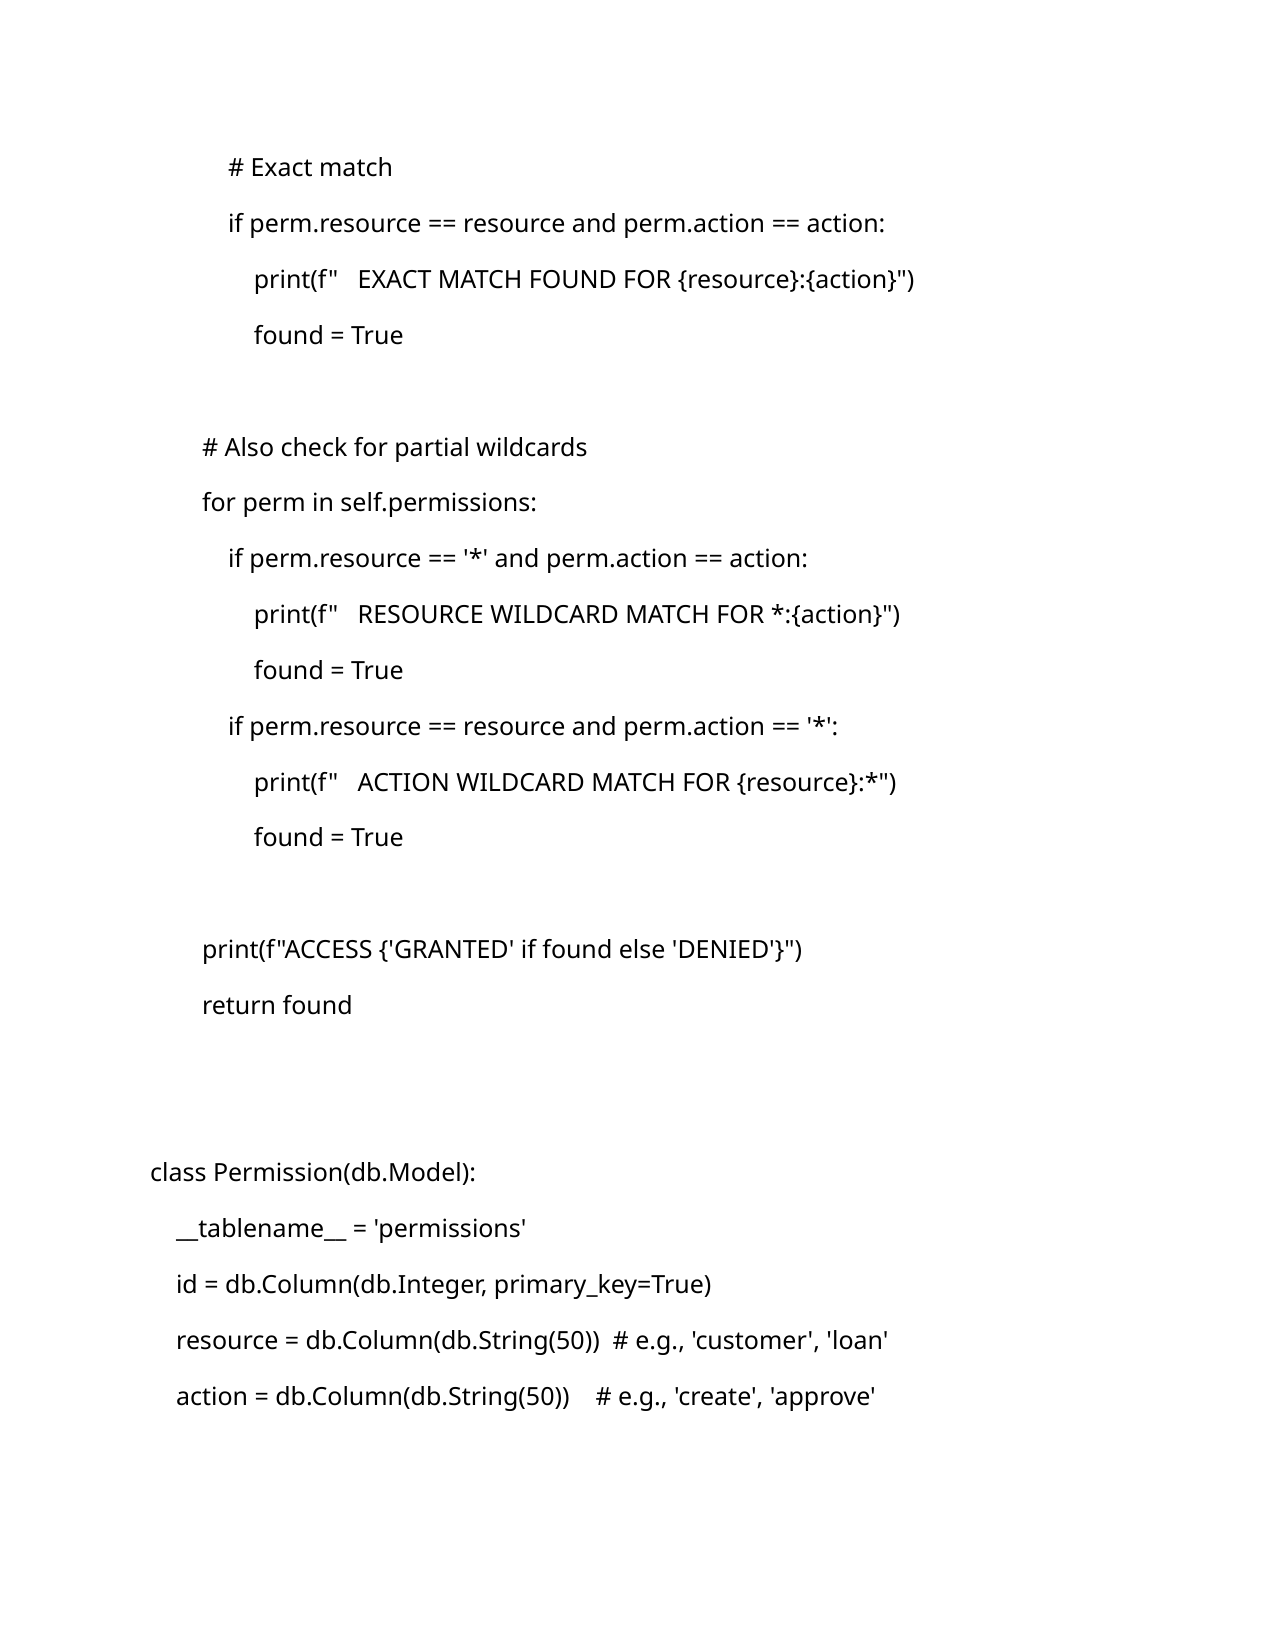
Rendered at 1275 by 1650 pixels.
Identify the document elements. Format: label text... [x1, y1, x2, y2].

text if perm.resource == resource and perm.action == action: [150, 206, 1125, 240]
text found = True [150, 652, 1125, 687]
text if perm.resource == resource and perm.action == '*': [150, 708, 1125, 742]
text __tablename__ = 'permissions' [150, 1211, 1125, 1245]
text class Permission(db.Model): [150, 1155, 1125, 1189]
text if perm.resource == '*' and perm.action == action: [150, 541, 1125, 575]
text action = db.Column(db.String(50)) # e.g., 'create', 'approve' [150, 1378, 1125, 1412]
text print(f" RESOURCE WILDCARD MATCH FOR *:{action}") [150, 597, 1125, 631]
text print(f"ACCESS {'GRANTED' if found else 'DENIED'}") [150, 932, 1125, 966]
text print(f" EXACT MATCH FOUND FOR {resource}:{action}") [150, 262, 1125, 296]
text for perm in self.permissions: [150, 485, 1125, 519]
text return found [150, 987, 1125, 1022]
text id = db.Column(db.Integer, primary_key=True) [150, 1267, 1125, 1301]
text print(f" ACTION WILDCARD MATCH FOR {resource}:*") [150, 764, 1125, 798]
text resource = db.Column(db.String(50)) # e.g., 'customer', 'loan' [150, 1322, 1125, 1357]
text found = True [150, 820, 1125, 854]
text found = True [150, 317, 1125, 352]
text # Exact match [150, 150, 1125, 184]
text # Also check for partial wildcards [150, 429, 1125, 463]
